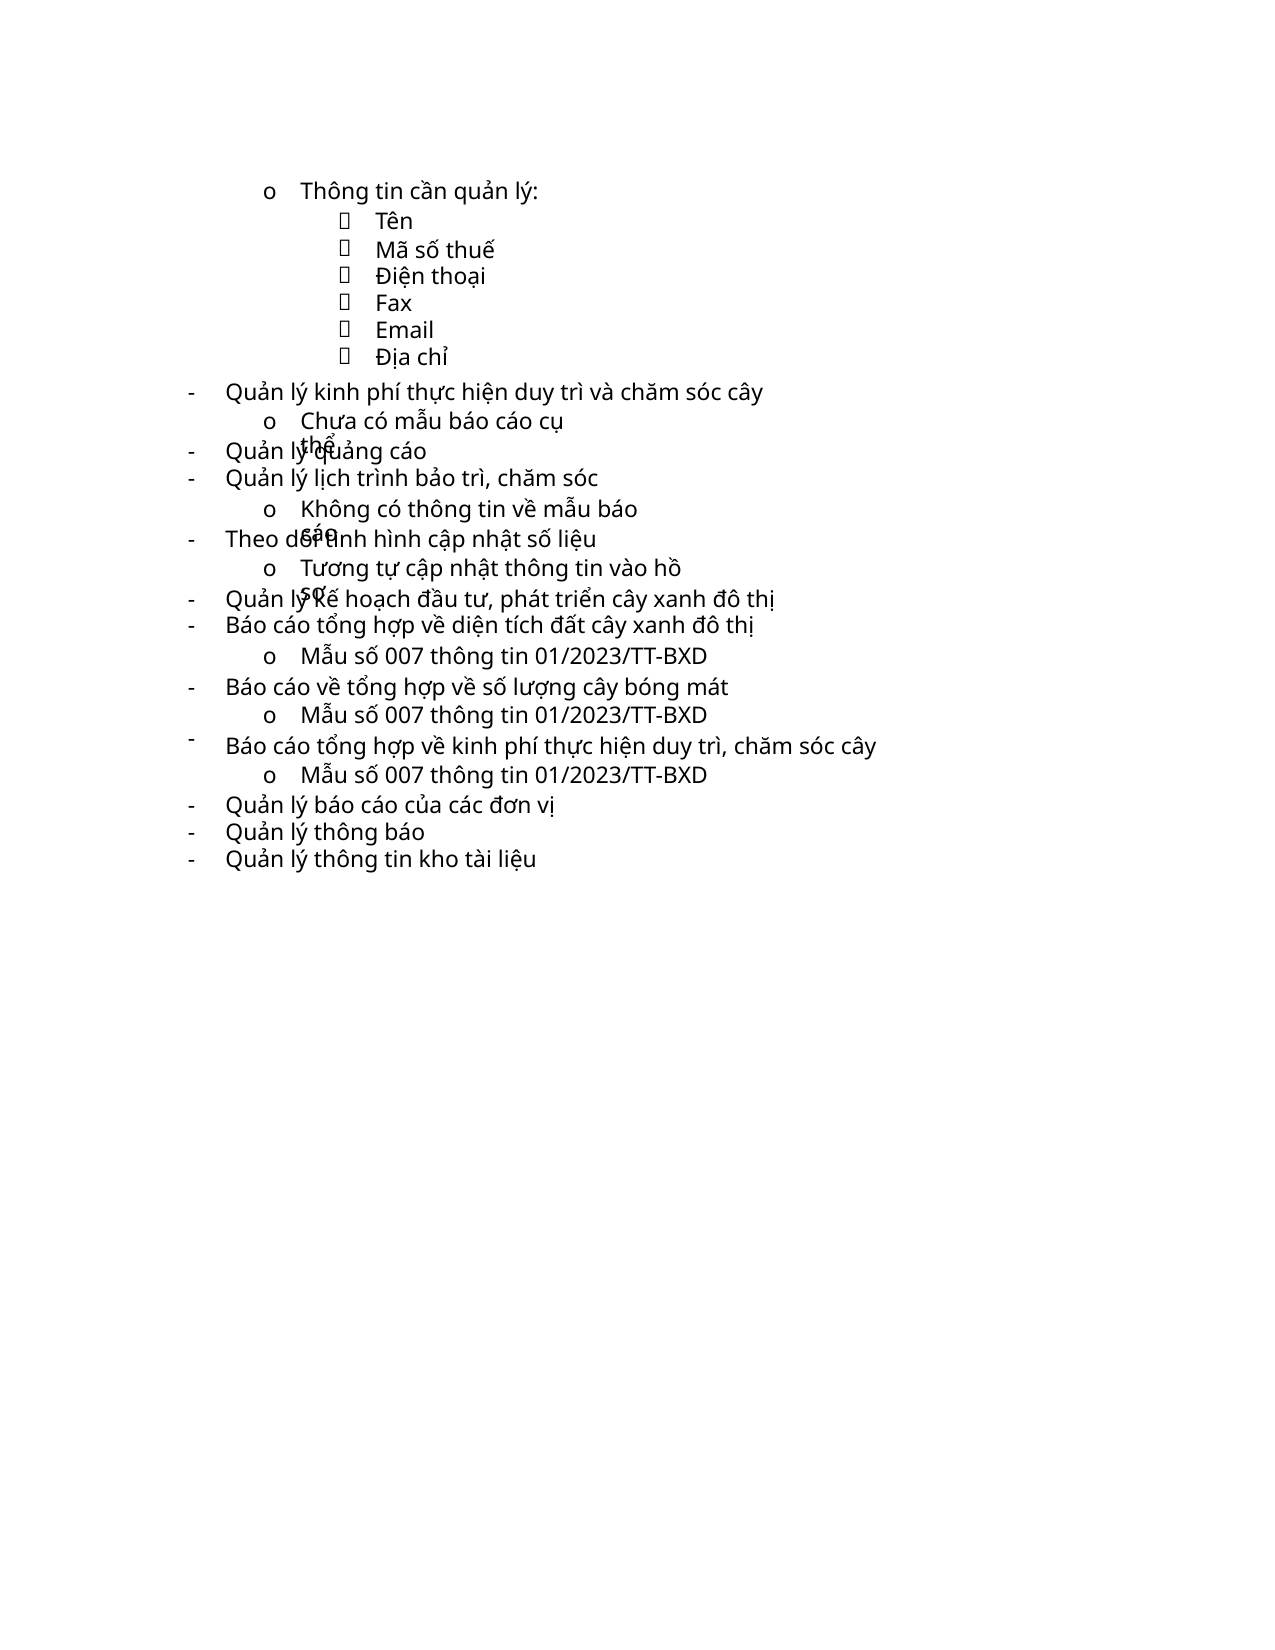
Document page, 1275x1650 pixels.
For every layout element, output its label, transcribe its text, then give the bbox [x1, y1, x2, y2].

text Quản lý thông báo [225, 818, 574, 846]
text Quản lý kế hoạch đầu tư, phát triển cây xanh đô thị [225, 588, 806, 612]
text o [263, 764, 300, 788]
text  [338, 316, 375, 343]
text Báo cáo tổng hợp về kinh phí thực hiện duy trì, chăm sóc cây [225, 735, 909, 759]
text o [263, 180, 300, 204]
text Không có thông tin về mẫu báo cáo [300, 498, 676, 546]
text Tương tự cập nhật thông tin vào hồ sơ [300, 558, 703, 588]
text o [263, 498, 300, 522]
text - [188, 612, 225, 639]
text - [188, 700, 232, 758]
text - [188, 464, 225, 491]
text o [263, 646, 300, 669]
text Tên [375, 211, 445, 234]
text Điện thoại [375, 263, 511, 290]
text  [338, 211, 375, 234]
text Mẫu số 007 thông tin 01/2023/TT-BXD [300, 705, 720, 729]
text Quản lý kinh phí thực hiện duy trì và chăm sóc cây [225, 381, 799, 405]
text  [338, 343, 375, 370]
text Mẫu số 007 thông tin 01/2023/TT-BXD [300, 646, 720, 669]
text  [338, 289, 375, 316]
text Quản lý báo cáo của các đơn vị [225, 795, 574, 818]
text Quản lý quảng cáo [225, 441, 625, 464]
text Chưa có mẫu báo cáo cụ thể [300, 410, 603, 441]
text Quản lý lịch trình bảo trì, chăm sóc [225, 464, 625, 491]
text Báo cáo về tổng hợp về số lượng cây bóng mát [225, 676, 749, 700]
text - [188, 529, 225, 552]
text o [263, 558, 300, 581]
text o [263, 705, 300, 729]
text  [338, 262, 375, 289]
text - [188, 795, 225, 818]
text Thông tin cần quản lý: [300, 180, 542, 204]
text - [188, 588, 225, 612]
text - [188, 676, 225, 700]
text - [188, 818, 225, 846]
text  [338, 234, 383, 262]
text - [188, 441, 225, 464]
text Quản lý thông tin kho tài liệu [225, 846, 574, 873]
text Fax [375, 290, 511, 317]
text - [188, 381, 225, 405]
text o [263, 410, 300, 434]
text Địa chỉ [375, 344, 511, 371]
text Mẫu số 007 thông tin 01/2023/TT-BXD [300, 764, 720, 788]
text Mã số thuế [375, 239, 511, 263]
text Báo cáo tổng hợp về diện tích đất cây xanh đô thị [225, 612, 806, 639]
text Email [375, 317, 511, 344]
text Theo dõi tình hình cập nhật số liệu [225, 529, 615, 552]
text - [188, 846, 225, 873]
